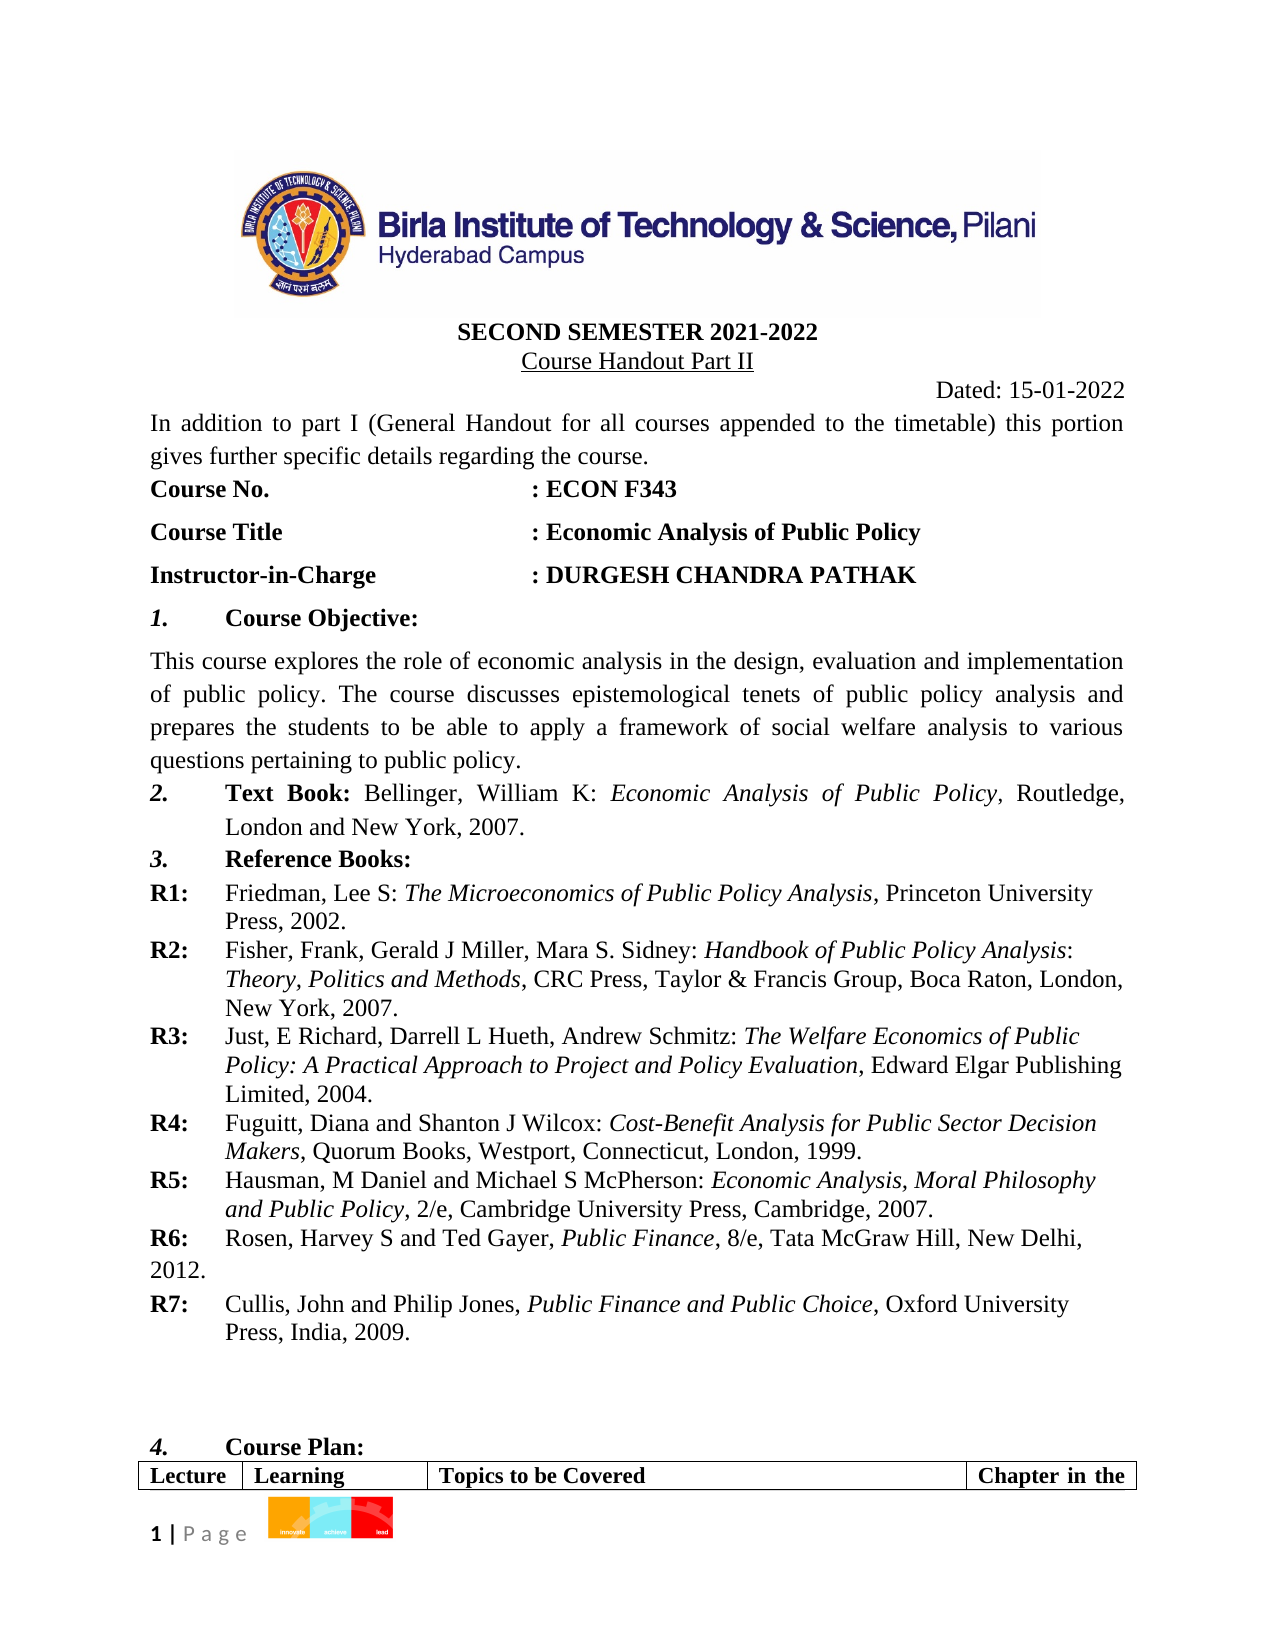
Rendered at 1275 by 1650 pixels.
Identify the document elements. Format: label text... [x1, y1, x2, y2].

table_header Chapter in the Text Book [967, 1462, 1136, 1488]
text Dated: 15-01-2022 [150, 375, 1125, 403]
text Instructor-in-Charge : DURGESH CHANDRA PATHAK [150, 560, 1125, 589]
table_header Topics to be Covered [428, 1462, 966, 1488]
list Course Objective: [150, 603, 1125, 632]
text R3: Just, E Richard, Darrell L Hueth, Andrew Schmitz: The Welfare Economics of Public Policy: A Practical Approach to Project and Policy Evaluation, Edward Elgar Publishing Limited, 2004. [150, 1021, 1125, 1108]
list Course Plan: [150, 1432, 1125, 1461]
subtitle Reference Books: [150, 844, 1125, 873]
text R6: Rosen, Harvey S and Ted Gayer, Public Finance, 8/e, Tata McGraw Hill, New Delhi, 2012. [150, 1223, 1125, 1284]
list Text Book: Bellinger, William K: Economic Analysis of Public Policy, Routledge, London and New York, 2007. [150, 778, 1125, 840]
text Course Handout Part II [150, 346, 1125, 375]
text R4: Fuguitt, Diana and Shanton J Wilcox: Cost-Benefit Analysis for Public Sector Decision Makers, Quorum Books, Westport, Connecticut, London, 1999. [150, 1108, 1125, 1165]
text R7: Cullis, John and Philip Jones, Public Finance and Public Choice, Oxford University Press, India, 2009. [150, 1289, 1125, 1346]
text In addition to part I (General Handout for all courses appended to the timetable) this portion gives further specific details regarding the course. [150, 408, 1125, 470]
picture [264, 1493, 397, 1542]
text R1: Friedman, Lee S: The Microeconomics of Public Policy Analysis, Princeton University Press, 2002. [150, 878, 1125, 935]
text Course No. : ECON F343 [150, 474, 1125, 503]
table_header Lecture Number [139, 1462, 242, 1488]
picture [234, 150, 1041, 318]
text R2: Fisher, Frank, Gerald J Miller, Mara S. Sidney: Handbook of Public Policy Analysis: Theory, Politics and Methods, CRC Press, Taylor & Francis Group, Boca Raton, London, New York, 2007. [150, 935, 1125, 1021]
text This course explores the role of economic analysis in the design, evaluation and implementation of public policy. The course discusses epistemological tenets of public policy analysis and prepares the students to be able to apply a framework of social welfare analysis to various questions pertaining to public policy. [150, 646, 1125, 774]
table_header Learning Objectives [243, 1462, 427, 1488]
text SECOND SEMESTER 2021-2022 [150, 317, 1125, 346]
text R5: Hausman, M Daniel and Michael S McPherson: Economic Analysis, Moral Philosophy and Public Policy, 2/e, Cambridge University Press, Cambridge, 2007. [150, 1165, 1125, 1223]
text Course Title : Economic Analysis of Public Policy [150, 517, 1125, 546]
